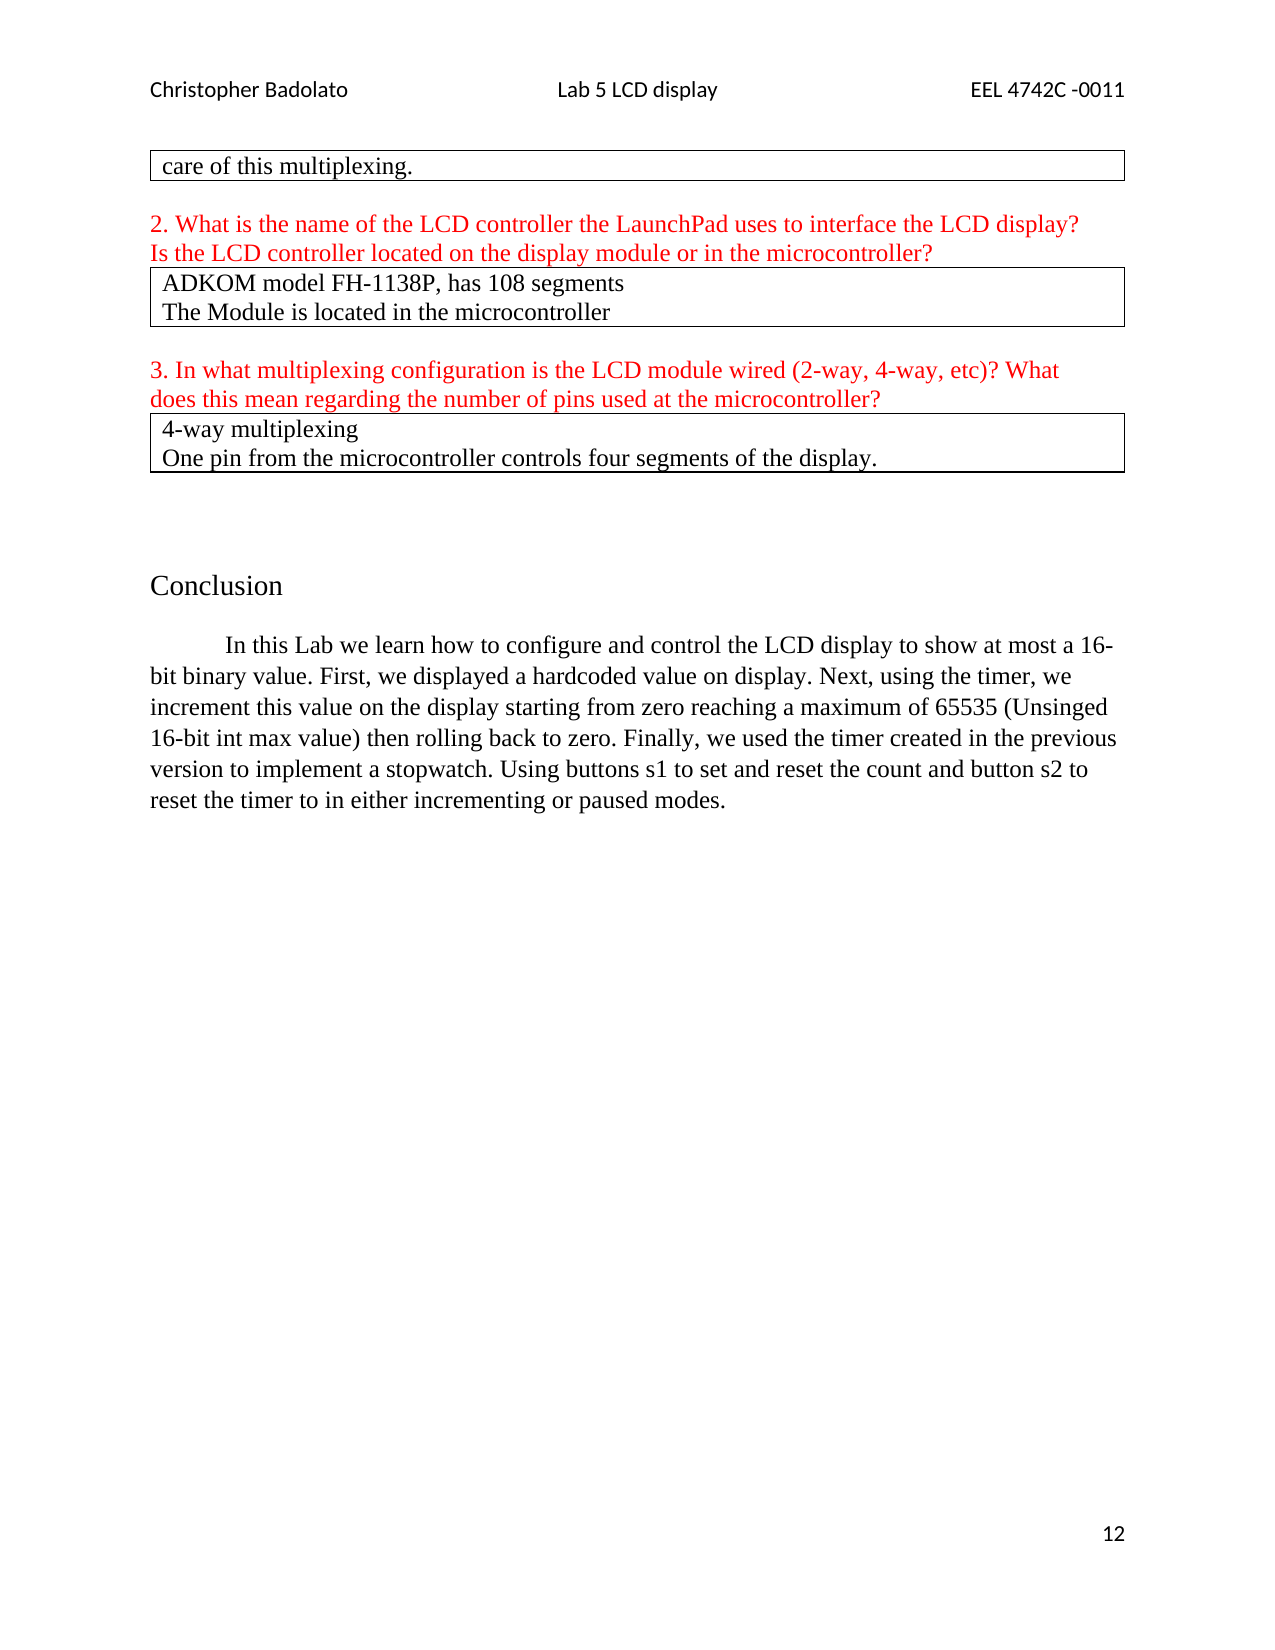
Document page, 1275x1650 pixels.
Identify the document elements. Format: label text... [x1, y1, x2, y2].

text Conclusion [150, 568, 1125, 602]
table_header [151, 151, 1124, 180]
text Is the LCD controller located on the display module or in the microcontroller? [150, 238, 1125, 267]
table_header 4-way multiplexing One pin from the microcontroller controls four segments of the display. [151, 414, 1124, 471]
text In this Lab we learn how to configure and control the LCD display to show at most a 16-bit binary value. First, we displayed a hardcoded value on display. Next, using the timer, we increment this value on the display starting from zero reaching a maximum of 65535 (Unsinged 16-bit int max value) then rolling back to zero. Finally, we used the timer created in the previous version to implement a stopwatch. Using buttons s1 to set and reset the count and button s2 to reset the timer to in either incrementing or paused modes. [150, 630, 1125, 814]
table_header ADKOM model FH-1138P, has 108 segments The Module is located in the microcontroller [151, 268, 1124, 326]
text does this mean regarding the number of pins used at the microcontroller? [150, 384, 1125, 413]
text 3. In what multiplexing configuration is the LCD module wired (2-way, 4-way, etc)? What [150, 355, 1125, 384]
text 2. What is the name of the LCD controller the LaunchPad uses to interface the LCD display? [150, 209, 1125, 238]
